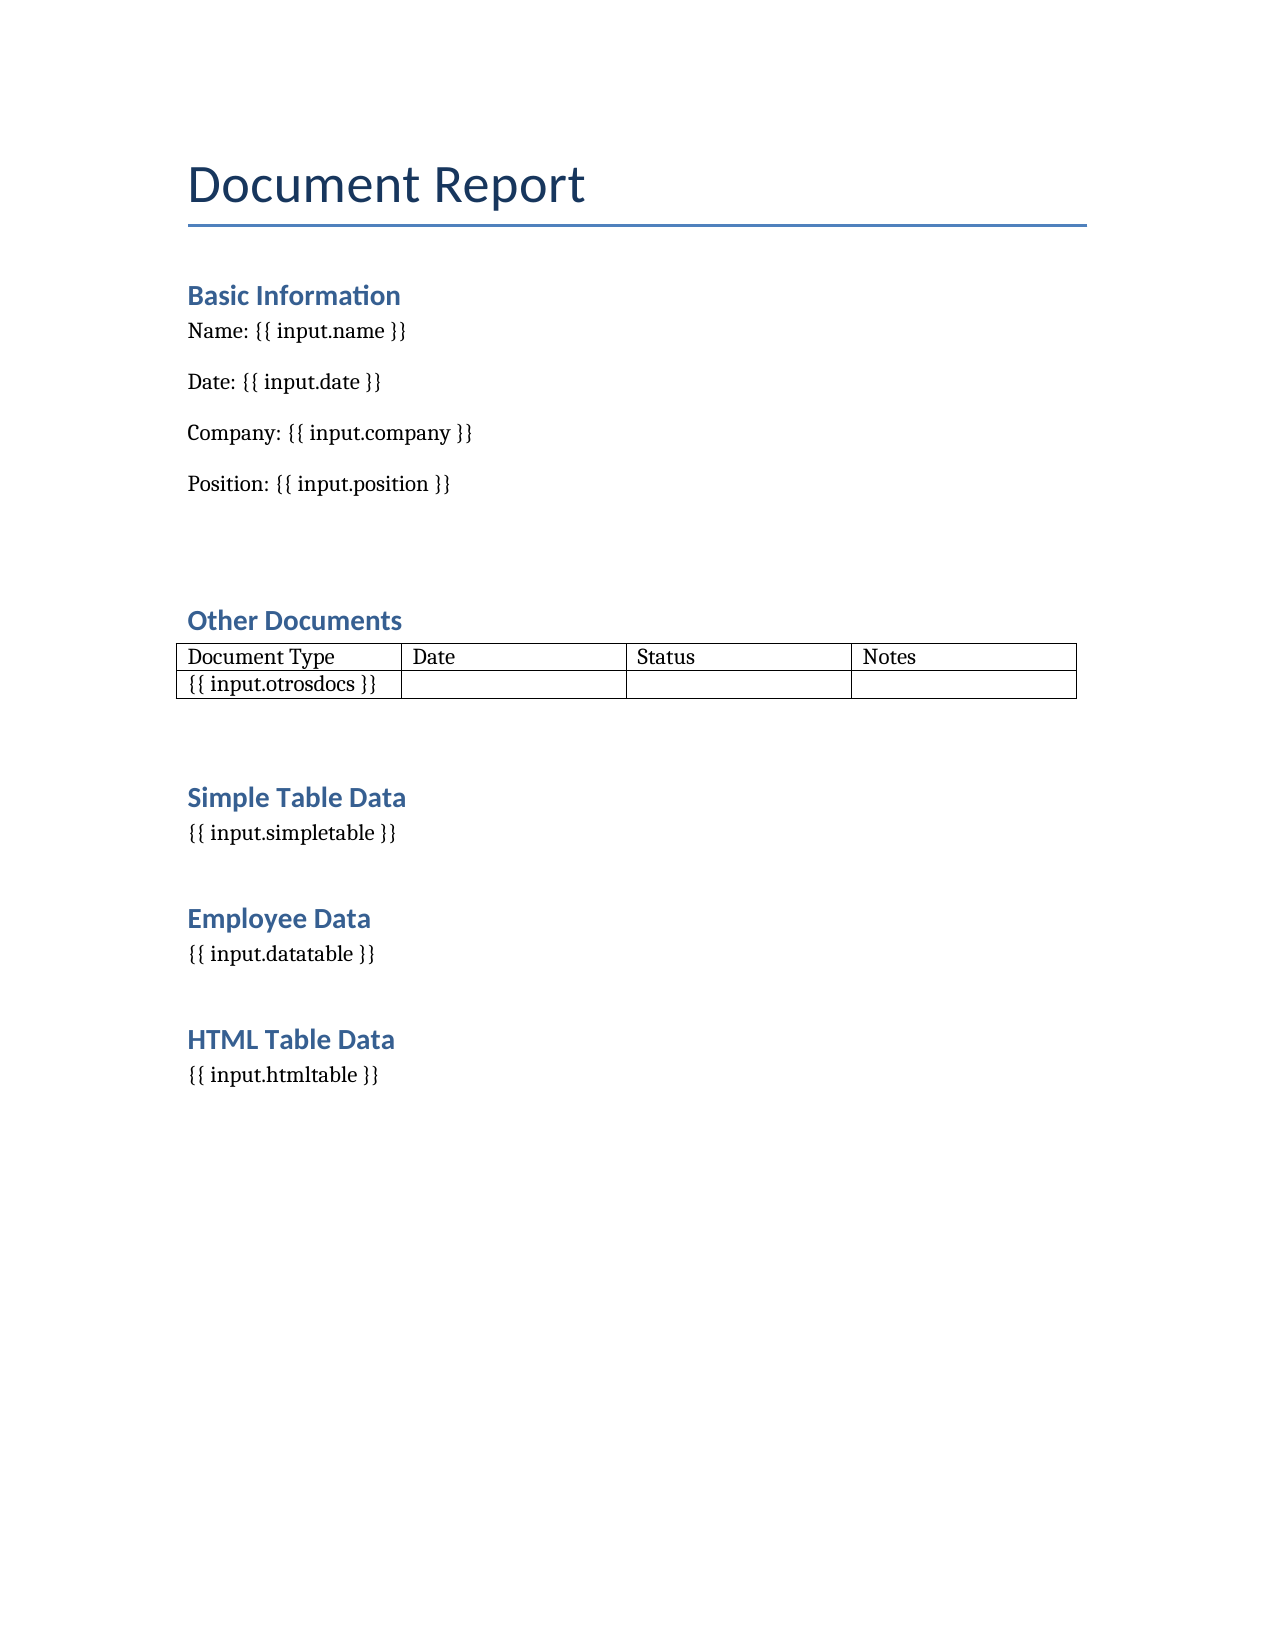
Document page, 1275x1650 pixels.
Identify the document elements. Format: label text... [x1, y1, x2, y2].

text Date: {{ input.date }} [187, 368, 1087, 395]
table_cell [852, 671, 1076, 698]
table_header Document Type [177, 644, 401, 670]
text {{ input.htmltable }} [187, 1062, 1087, 1088]
text Company: {{ input.company }} [187, 419, 1087, 446]
table_header Status [627, 644, 851, 670]
subtitle Other Documents [187, 602, 1087, 637]
table_cell [402, 671, 626, 698]
table_cell {{ input.otrosdocs }} [177, 671, 401, 698]
text {{ input.simpletable }} [187, 820, 1087, 846]
title Document Report [187, 150, 1087, 227]
table_header Notes [852, 644, 1076, 670]
table_cell [627, 671, 851, 698]
table_header Date [402, 644, 626, 670]
subtitle Employee Data [187, 900, 1087, 936]
subtitle Simple Table Data [187, 779, 1087, 814]
text Name: {{ input.name }} [187, 317, 1087, 344]
text Position: {{ input.position }} [187, 471, 1087, 497]
text {{ input.datatable }} [187, 941, 1087, 967]
subtitle HTML Table Data [187, 1021, 1087, 1057]
subtitle Basic Information [187, 277, 1087, 312]
